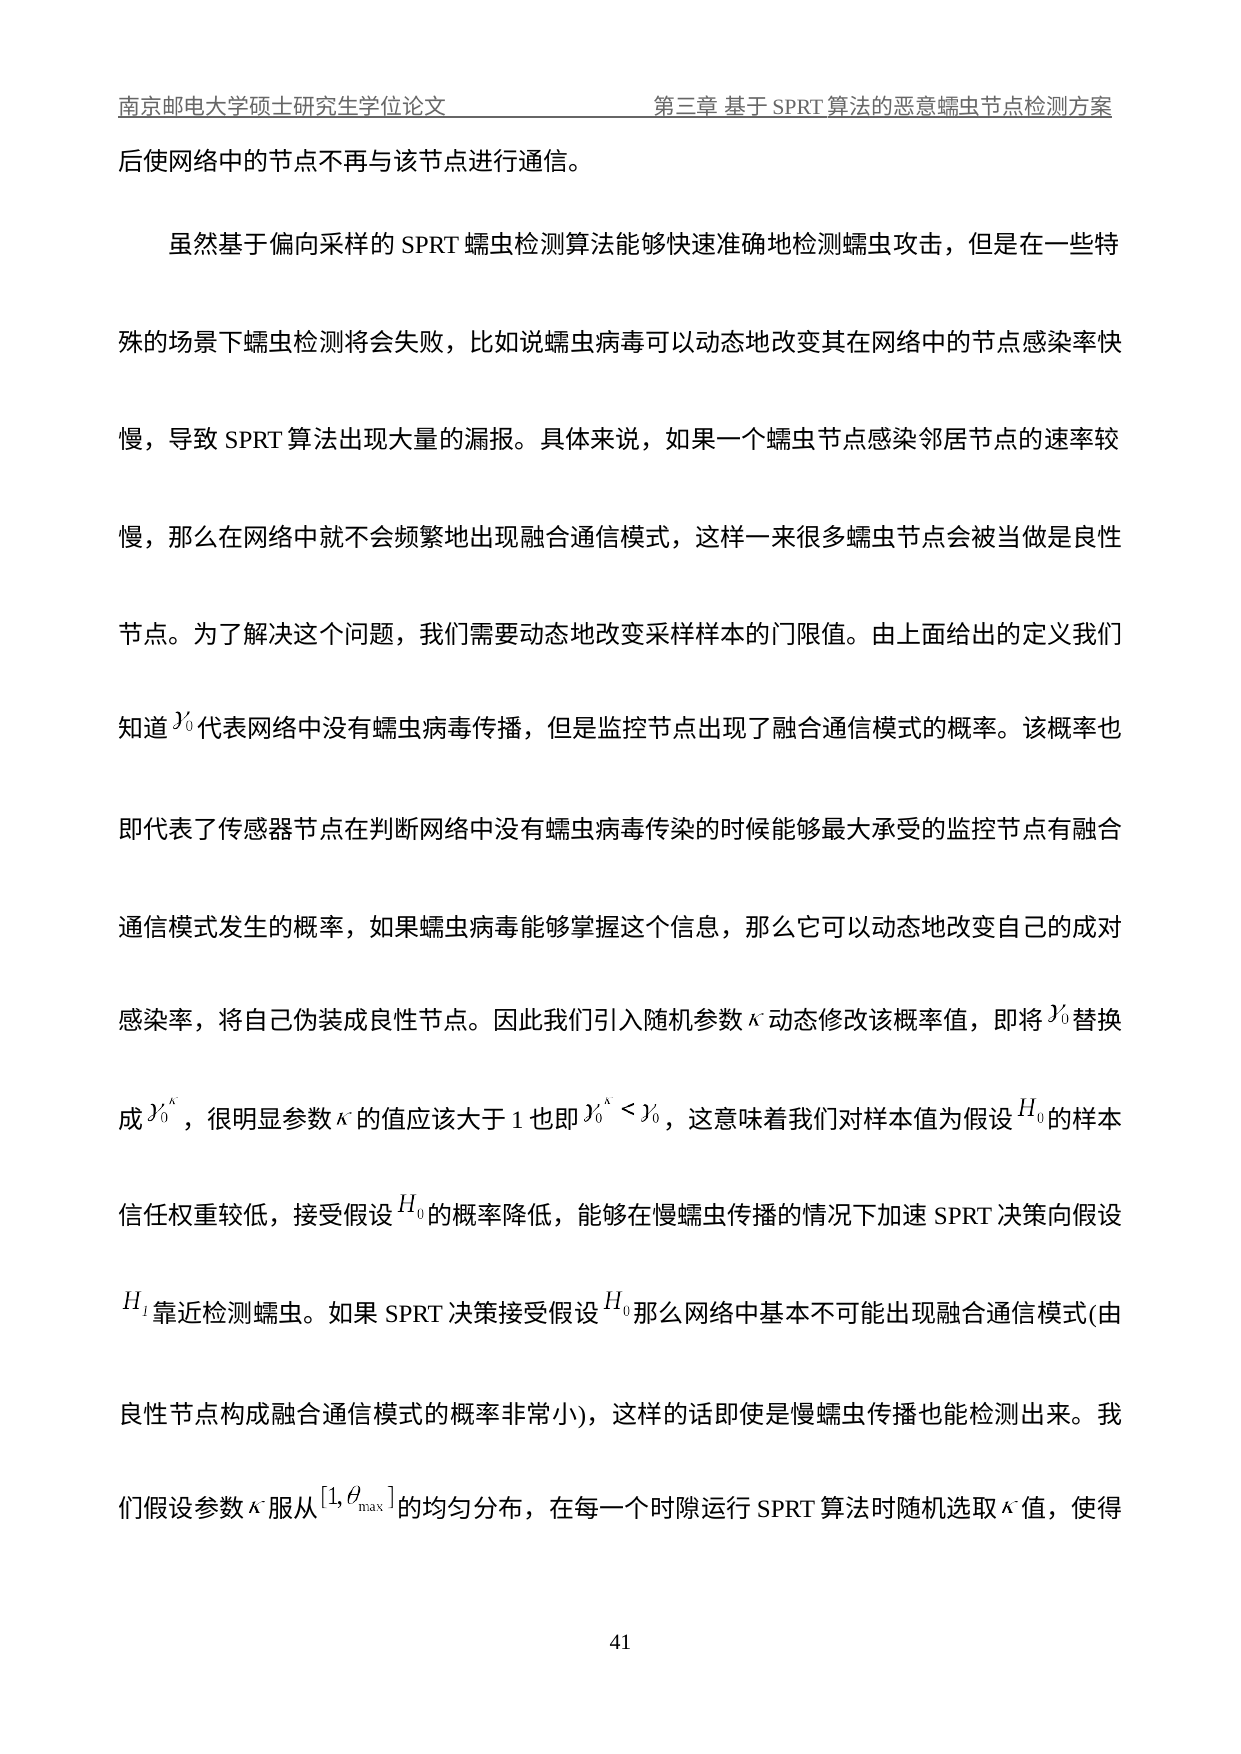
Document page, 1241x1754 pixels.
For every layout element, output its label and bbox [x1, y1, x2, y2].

text [118, 127, 1122, 192]
text [118, 210, 1122, 1543]
